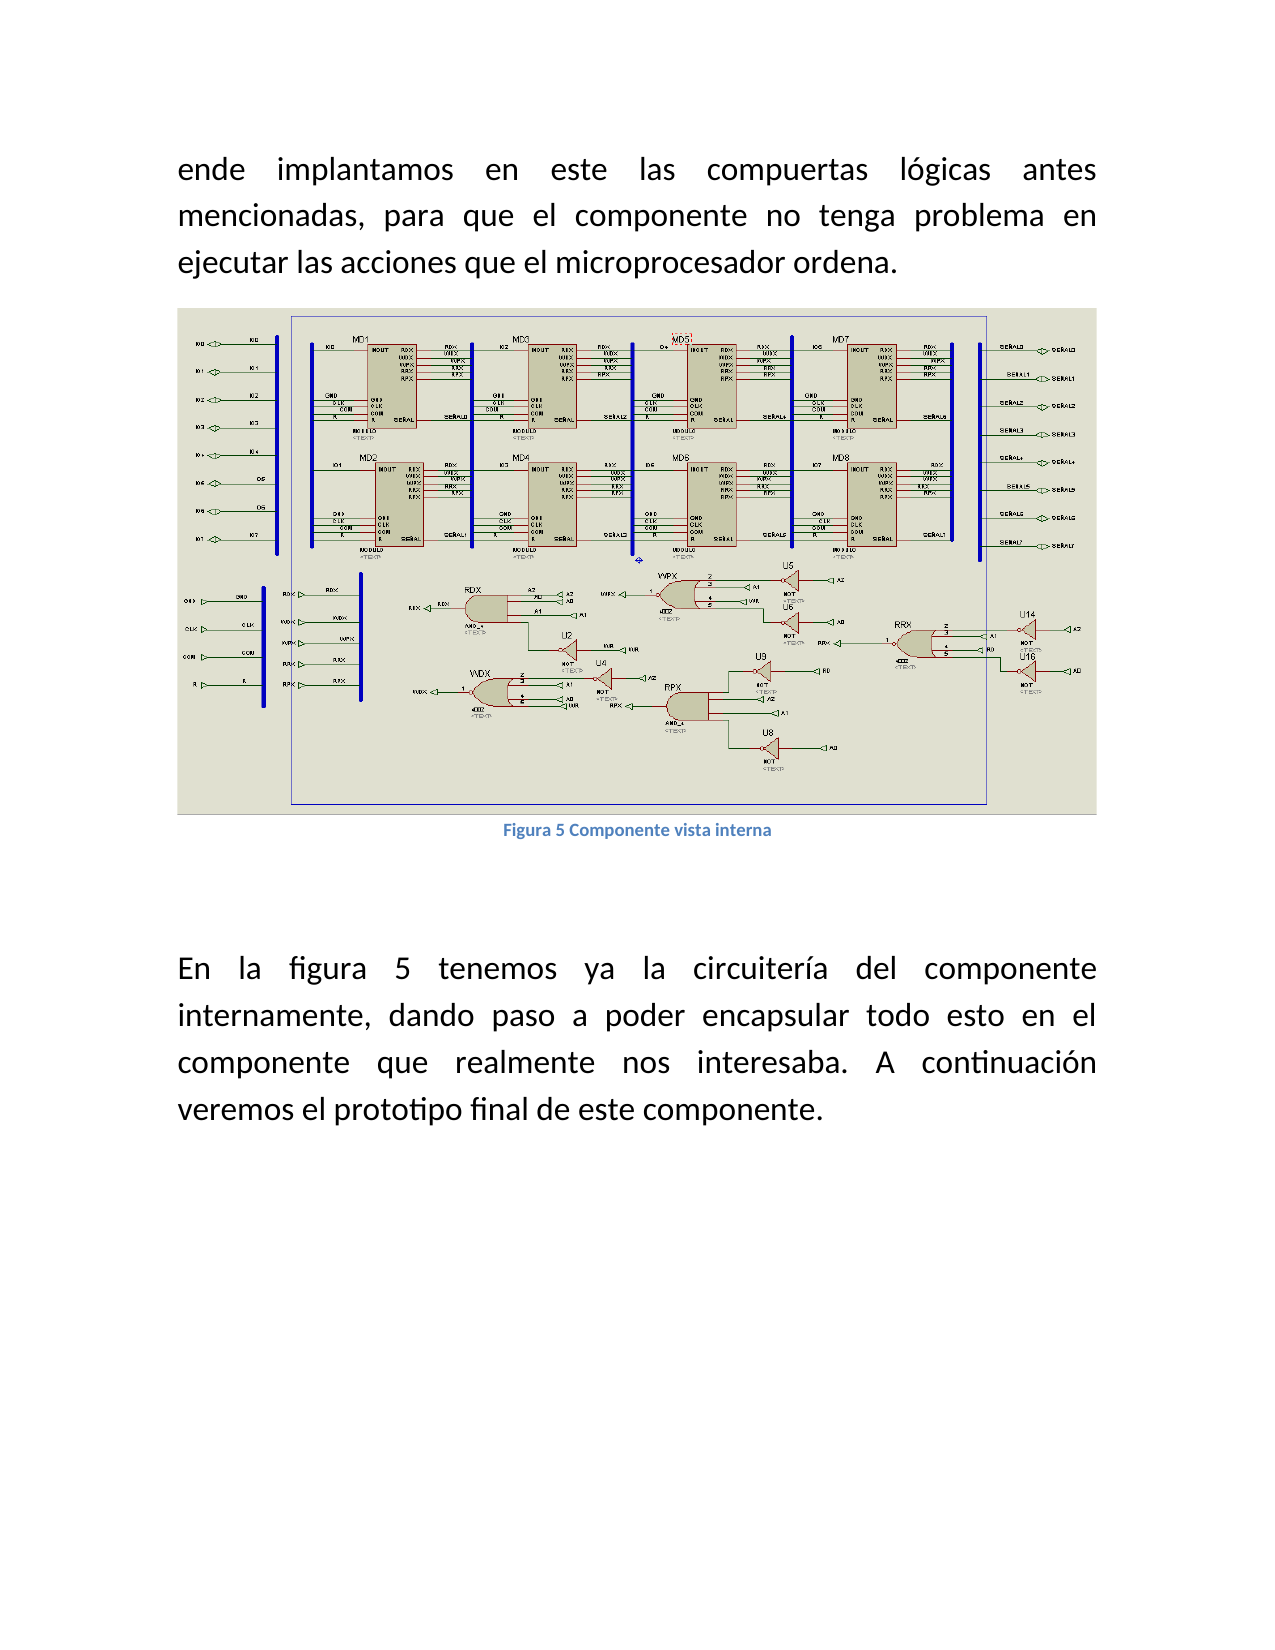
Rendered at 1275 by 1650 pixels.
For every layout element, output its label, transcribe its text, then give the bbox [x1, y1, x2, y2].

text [177, 148, 1098, 282]
picture [177, 308, 1097, 815]
text En la figura 5 tenemos ya la circuitería del componente internamente, dando paso a poder encapsular todo esto en el componente que realmente nos interesaba. A continuación veremos el prototipo final de este componente. [177, 947, 1098, 1128]
text Figura 5 Componente vista interna [177, 818, 1098, 841]
